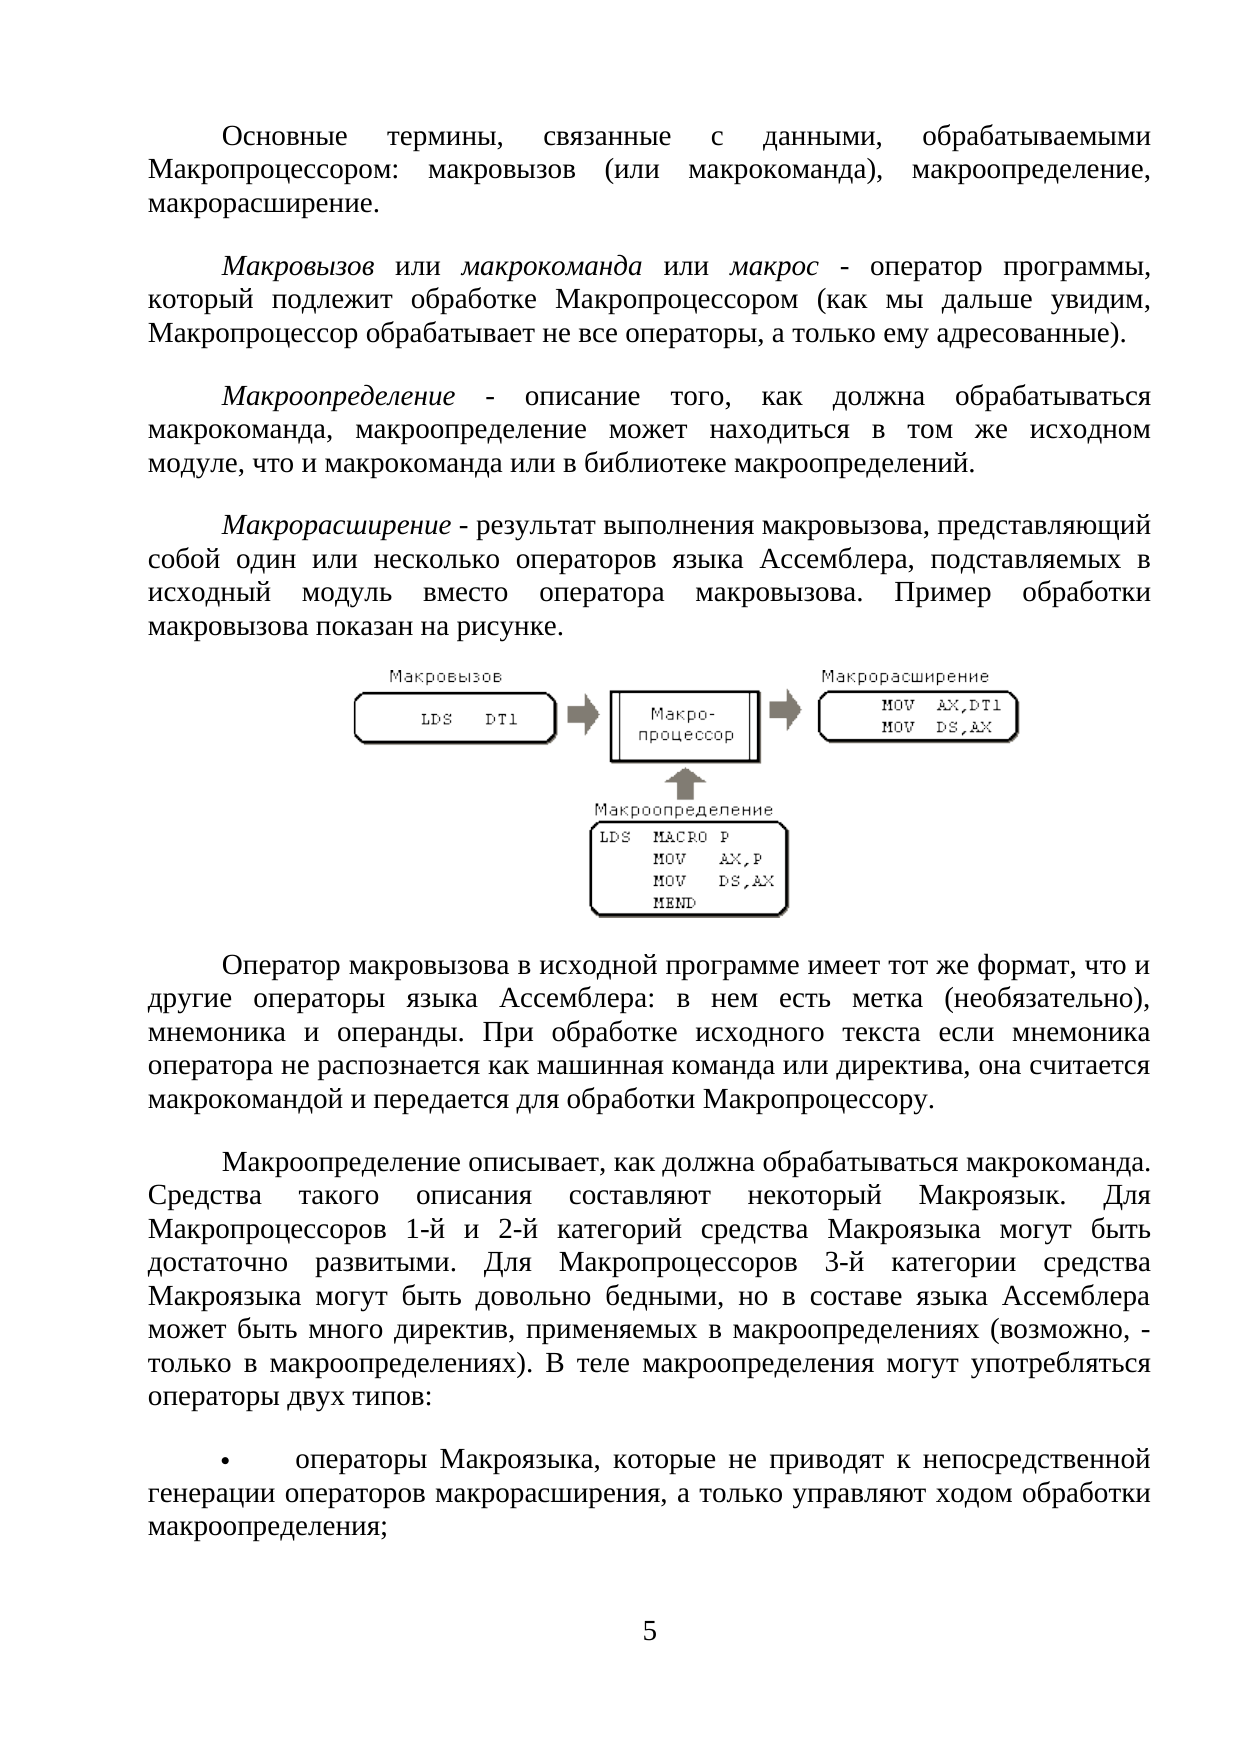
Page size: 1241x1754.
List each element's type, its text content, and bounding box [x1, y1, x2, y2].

picture [353, 670, 1020, 918]
text Макрорасширение - результат выполнения макровызова, представляющий собой один или несколько операторов языка Ассемблера, подставляемых в исходный модуль вместо оператора макровызова. Пример обработки макровызова показан на рисунке. [148, 507, 1152, 642]
text Макроопределение описывает, как должна обрабатываться макрокоманда. Средства такого описания составляют некоторый Макроязык. Для Макропроцессоров 1-й и 2-й категорий средства Макроязыка могут быть достаточно развитыми. Для Макропроцессоров 3-й категории средства Макроязыка могут быть довольно бедными, но в составе языка Ассемблера может быть много директив, применяемых в макроопределениях (возможно, - только в макроопределениях). В теле макроопределения могут употребляться операторы двух типов: [148, 1144, 1152, 1412]
text Макровызов или макрокоманда или макрос - оператор программы, который подлежит обработке Макропроцессором (как мы дальше увидим, Макропроцессор обрабатывает не все операторы, а только ему адресованные). [148, 248, 1152, 348]
text Основные термины, связанные с данными, обрабатываемыми Макропроцессором: макровызов (или макрокоманда), макроопределение, макрорасширение. [148, 118, 1152, 219]
list операторы Макроязыка, которые не приводят к непосредственной генерации операторов макрорасширения, а только управляют ходом обработки макроопределения; [148, 1441, 1152, 1542]
text Оператор макровызова в исходной программе имеет тот же формат, что и другие операторы языка Ассемблера: в нем есть метка (необязательно), мнемоника и операнды. При обработке исходного текста если мнемоника оператора не распознается как машинная команда или директива, она считается макрокомандой и передается для обработки Макропроцессору. [148, 947, 1152, 1114]
text Макроопределение - описание того, как должна обрабатываться макрокоманда, макроопределение может находиться в том же исходном модуле, что и макрокоманда или в библиотеке макроопределений. [148, 378, 1152, 478]
